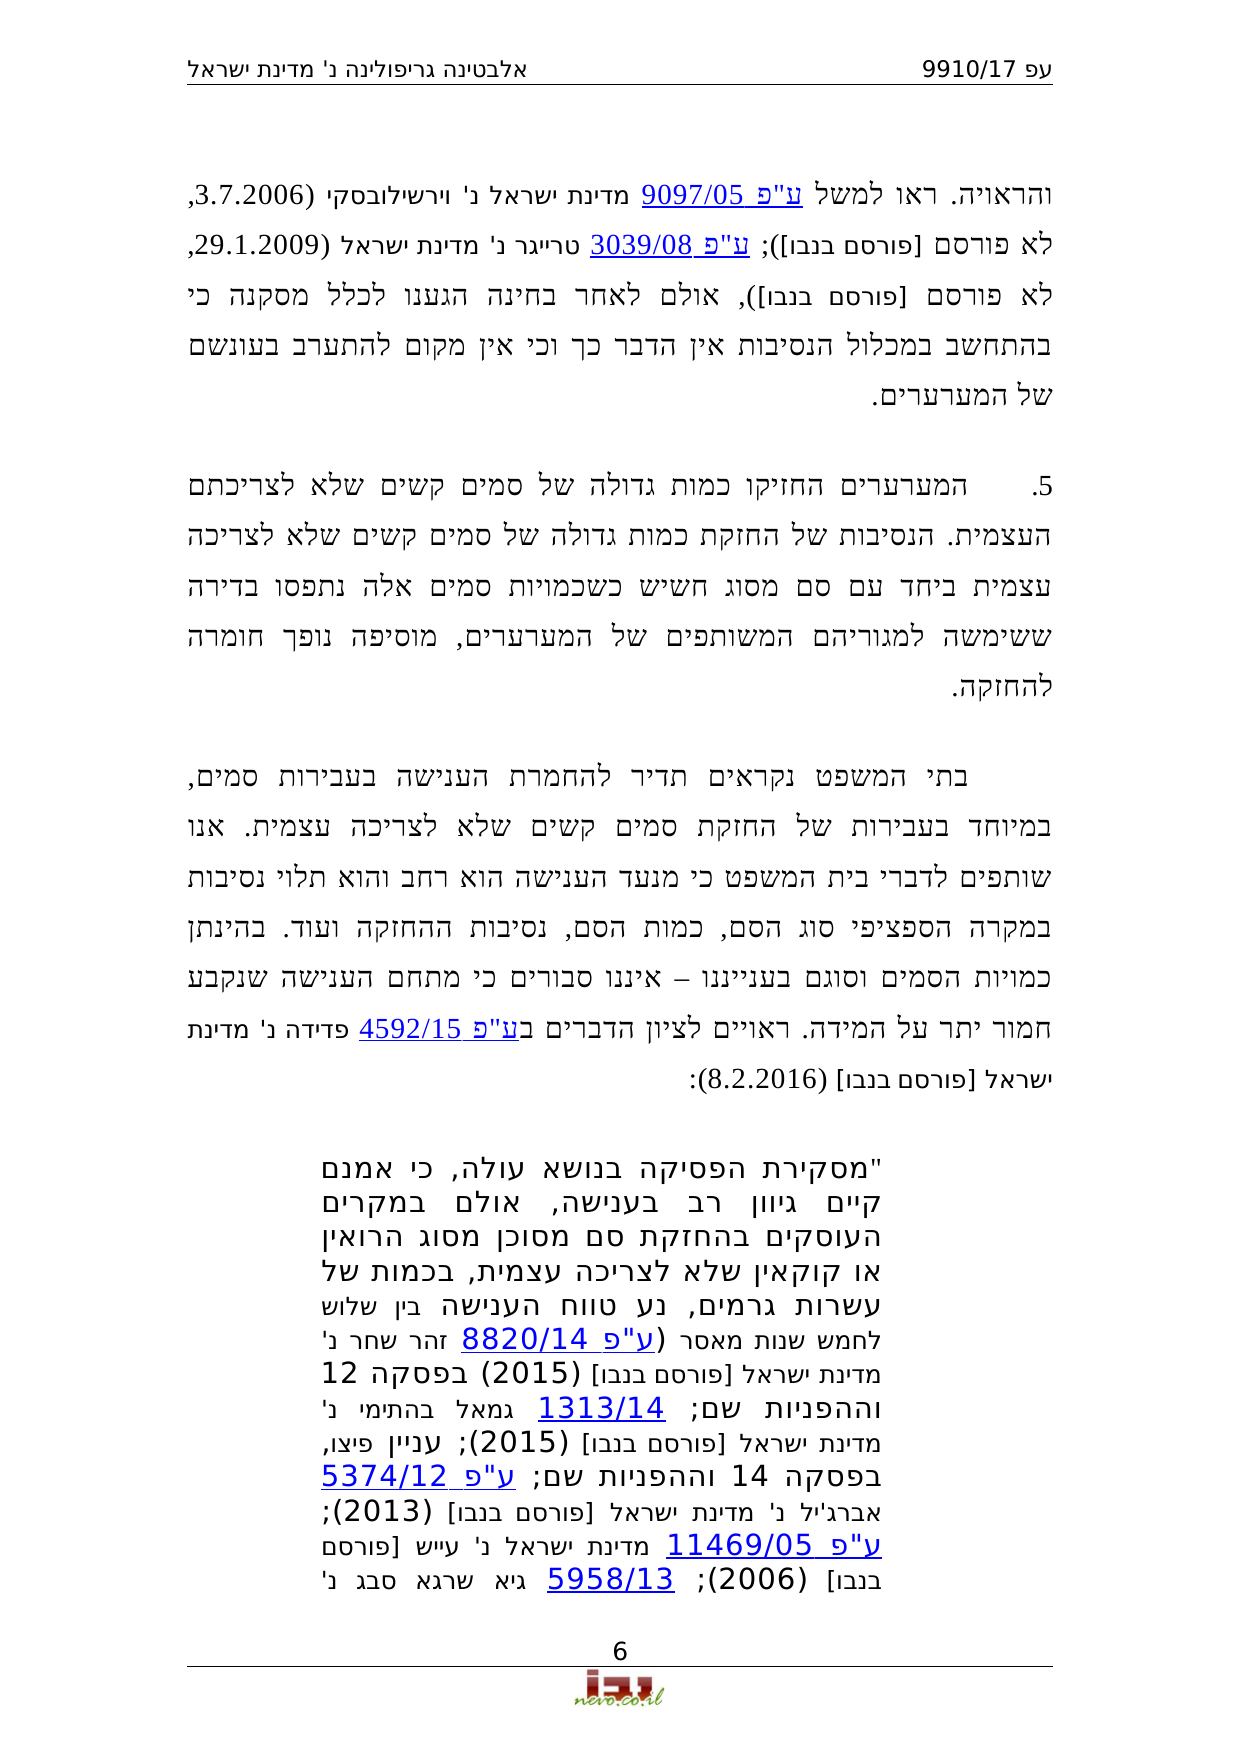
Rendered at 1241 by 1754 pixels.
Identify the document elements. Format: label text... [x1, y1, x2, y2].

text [321, 1151, 882, 1596]
picture [574, 1669, 666, 1707]
text 5. המערערים החזיקו כמות גדולה של סמים קשים שלא לצריכתם העצמית. הנסיבות של החזקת כמות גדולה של סמים קשים שלא לצריכה עצמית ביחד עם סם מסוג חשיש כשכמויות סמים אלה נתפסו בדירה ששימשה למגוריהם המשותפים של המערערים, מוסיפה נופך חומרה להחזקה. [187, 468, 1053, 703]
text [187, 177, 1053, 412]
text בתי המשפט נקראים תדיר להחמרת הענישה בעבירות סמים, במיוחד בעבירות של החזקת סמים קשים שלא לצריכה עצמית. אנו שותפים לדברי בית המשפט כי מנעד הענישה הוא רחב והוא תלוי נסיבות במקרה הספציפי סוג הסם, כמות הסם, נסיבות ההחזקה ועוד. בהינתן כמויות הסמים וסוגם בענייננו – איננו סבורים כי מתחם הענישה שנקבע חמור יתר על המידה. ראויים לציון הדברים בע"פ 4592/15 פדידה נ' מדינת ישראל [פורסם בנבו] (8.2.2016): [187, 759, 1053, 1095]
